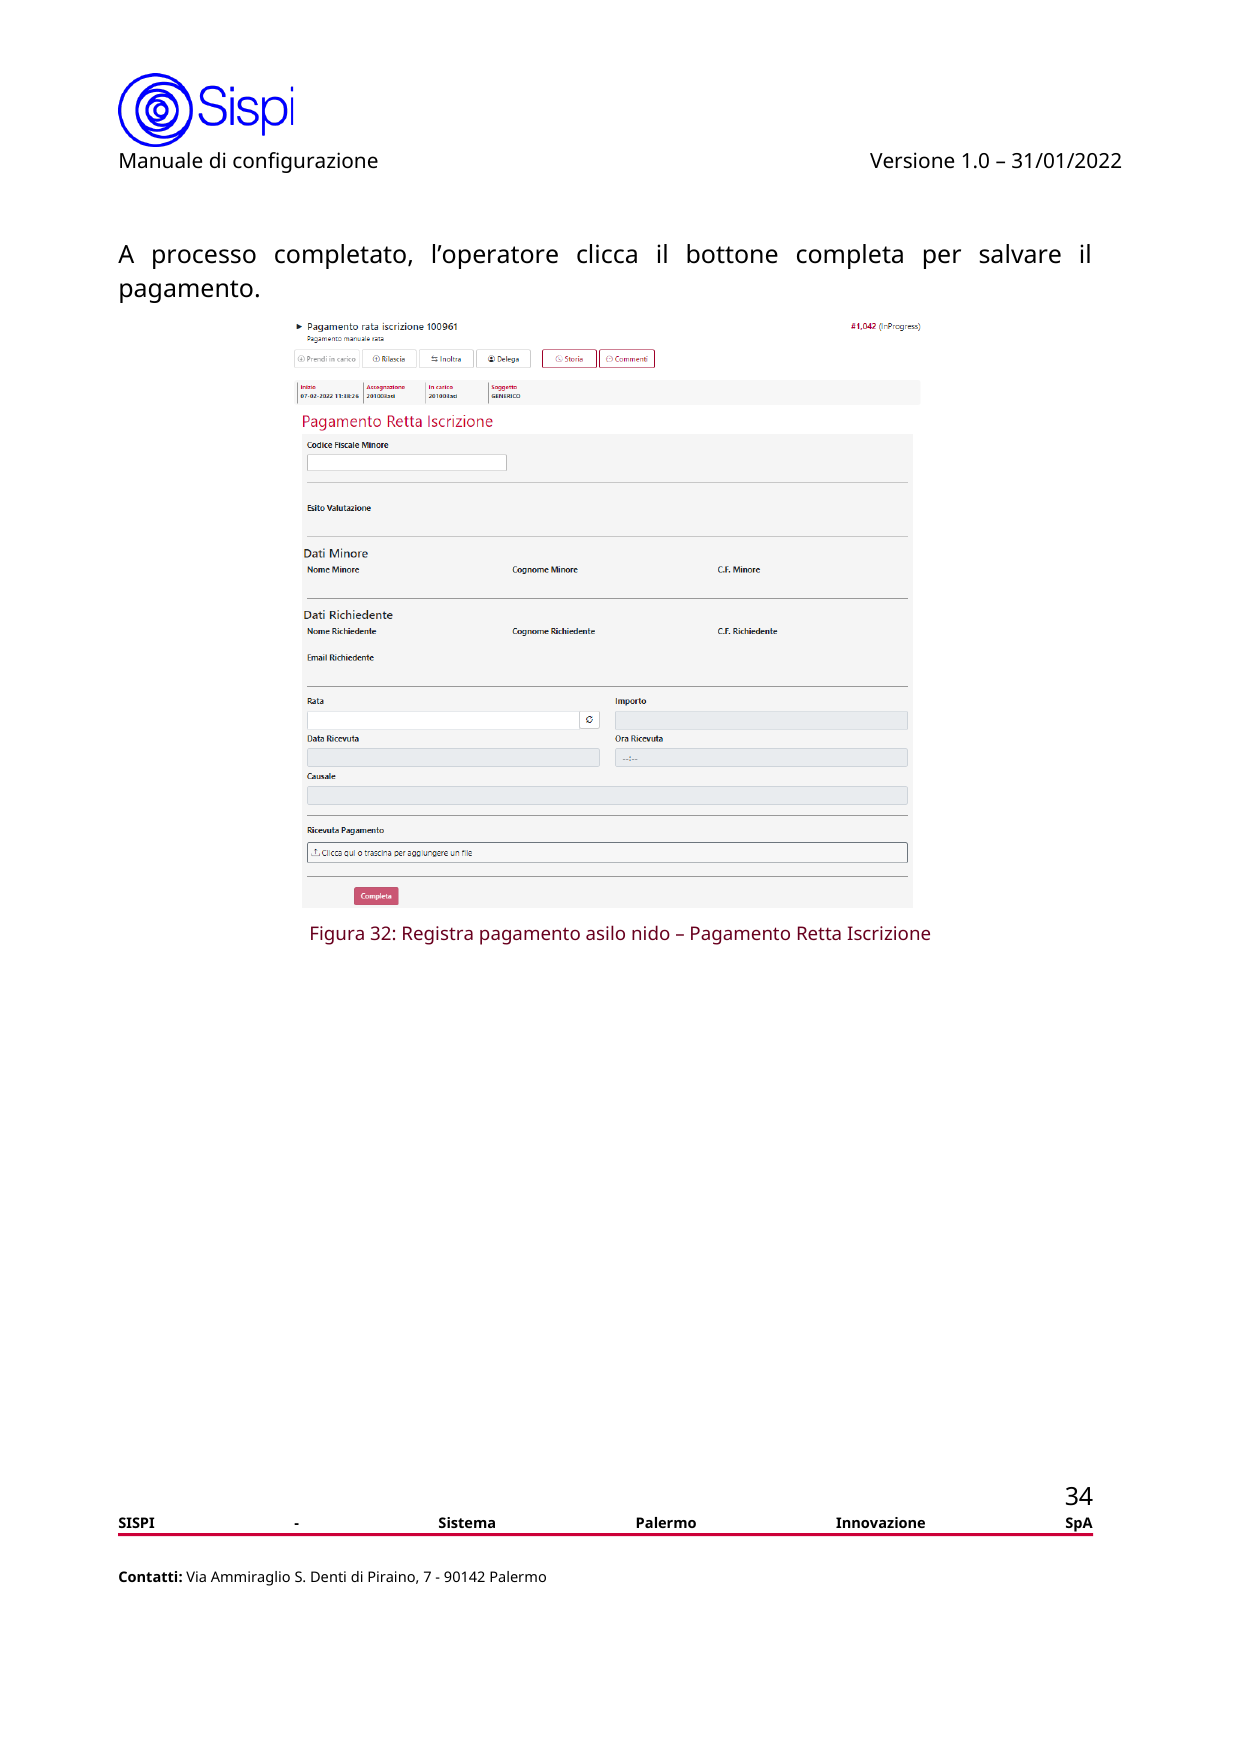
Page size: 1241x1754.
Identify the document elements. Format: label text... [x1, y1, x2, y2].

picture [118, 73, 294, 147]
picture [287, 316, 924, 908]
text A processo completato, l’operatore clicca il bottone completa per salvare il pagamento. [118, 236, 1093, 304]
